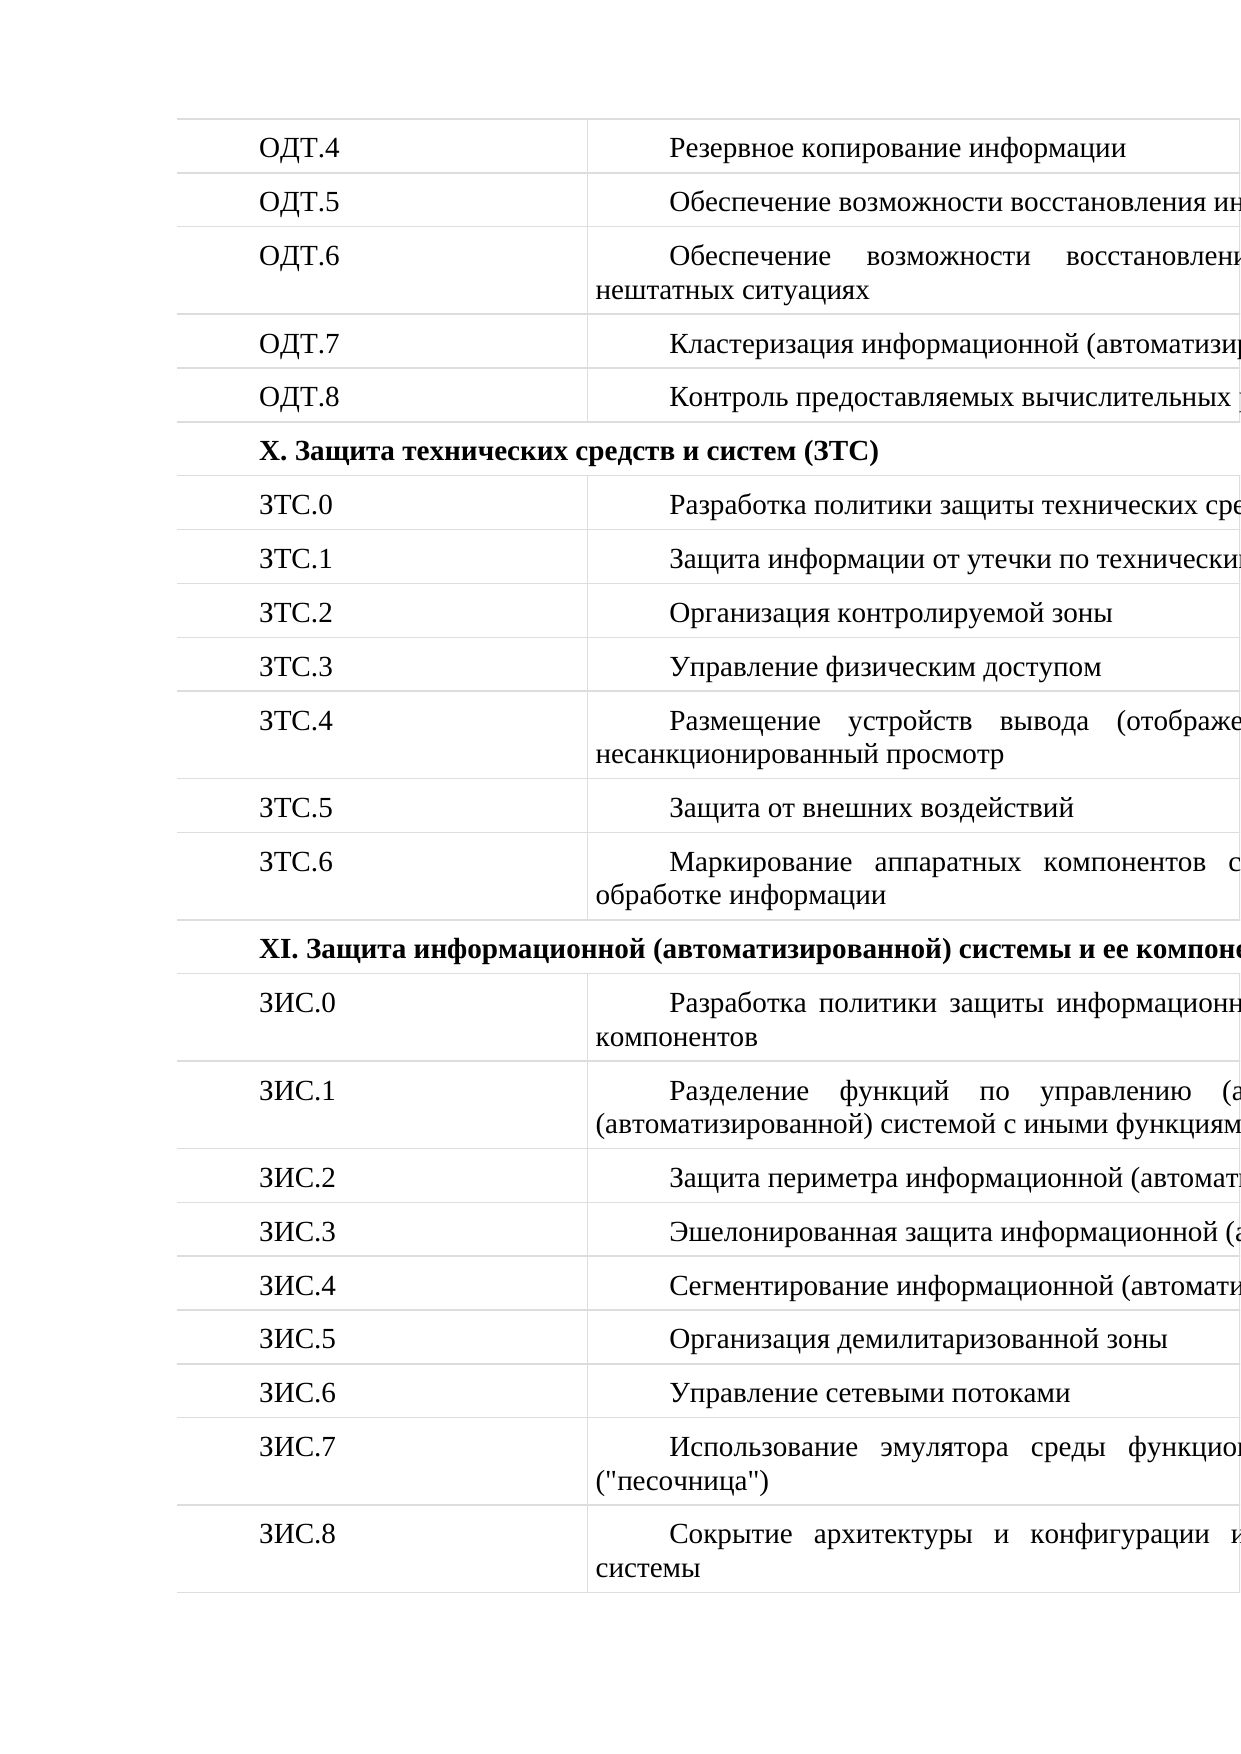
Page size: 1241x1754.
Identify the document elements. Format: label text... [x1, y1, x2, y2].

table_cell Организация демилитаризованной зоны [588, 1311, 1239, 1363]
table_cell Защита от внешних воздействий [588, 779, 1239, 831]
table_cell XI. Защита информационной (автоматизированной) системы и ее компонентов (ЗИС) [177, 921, 1240, 973]
table_cell Защита информации от утечки по техническим каналам [588, 530, 1239, 582]
table_cell Разработка политики защиты технических средств и систем [588, 476, 1239, 529]
table_cell ЗТС.1 [177, 530, 587, 582]
table_cell Разработка политики защиты информационной (автоматизированной) системы и ее компонентов [588, 974, 1239, 1060]
table_cell Кластеризация информационной (автоматизированной) системы [588, 315, 1239, 367]
table_cell ЗИС.3 [177, 1203, 587, 1255]
table_cell ЗИС.0 [177, 974, 587, 1060]
table_cell ЗТС.0 [177, 476, 587, 529]
table_cell ОДТ.5 [177, 174, 587, 226]
table_cell Организация контролируемой зоны [588, 584, 1239, 636]
table_cell Резервное копирование информации [588, 120, 1239, 172]
table_cell ОДТ.7 [177, 315, 587, 367]
table_cell ЗИС.7 [177, 1418, 587, 1504]
table_cell ЗТС.3 [177, 638, 587, 690]
table_cell ЗИС.5 [177, 1311, 587, 1363]
table_cell Разделение функций по управлению (администрированию) информационной (автоматизированной) системой с иными функциями [588, 1062, 1239, 1147]
table_cell Управление сетевыми потоками [588, 1365, 1239, 1417]
table_cell Маркирование аппаратных компонентов системы относительно разрешенной к обработке информации [588, 833, 1239, 919]
table_cell Использование эмулятора среды функционирования программного обеспечения ("песочница") [588, 1418, 1239, 1504]
table_cell Контроль предоставляемых вычислительных ресурсов и каналов связи [588, 369, 1239, 421]
table_cell Защита периметра информационной (автоматизированной) системы [588, 1149, 1239, 1201]
table_cell ЗТС.5 [177, 779, 587, 831]
table_cell ЗИС.2 [177, 1149, 587, 1201]
table_cell Размещение устройств вывода (отображения) информации, исключающее ее несанкционированный просмотр [588, 692, 1239, 778]
table_cell Обеспечение возможности восстановления программного обеспечения при нештатных ситуациях [588, 227, 1239, 313]
table_cell ОДТ.6 [177, 227, 587, 313]
table_cell ОДТ.8 [177, 369, 587, 421]
table_cell ОДТ.4 [177, 120, 587, 172]
table_cell ЗИС.6 [177, 1365, 587, 1417]
table_cell ЗТС.6 [177, 833, 587, 919]
table_cell Сегментирование информационной (автоматизированной) системы [588, 1257, 1239, 1309]
table_cell Управление физическим доступом [588, 638, 1239, 690]
table_cell ЗТС.2 [177, 584, 587, 636]
table_cell ЗИС.4 [177, 1257, 587, 1309]
table_cell X. Защита технических средств и систем (ЗТС) [177, 423, 1240, 475]
table_cell Эшелонированная защита информационной (автоматизированной) системы [588, 1203, 1239, 1255]
table_cell ЗИС.8 [177, 1506, 587, 1592]
table_cell Сокрытие архитектуры и конфигурации информационной (автоматизированной) системы [588, 1506, 1239, 1592]
table_cell ЗТС.4 [177, 692, 587, 778]
table_cell Обеспечение возможности восстановления информации [588, 174, 1239, 226]
table_cell ЗИС.1 [177, 1062, 587, 1147]
